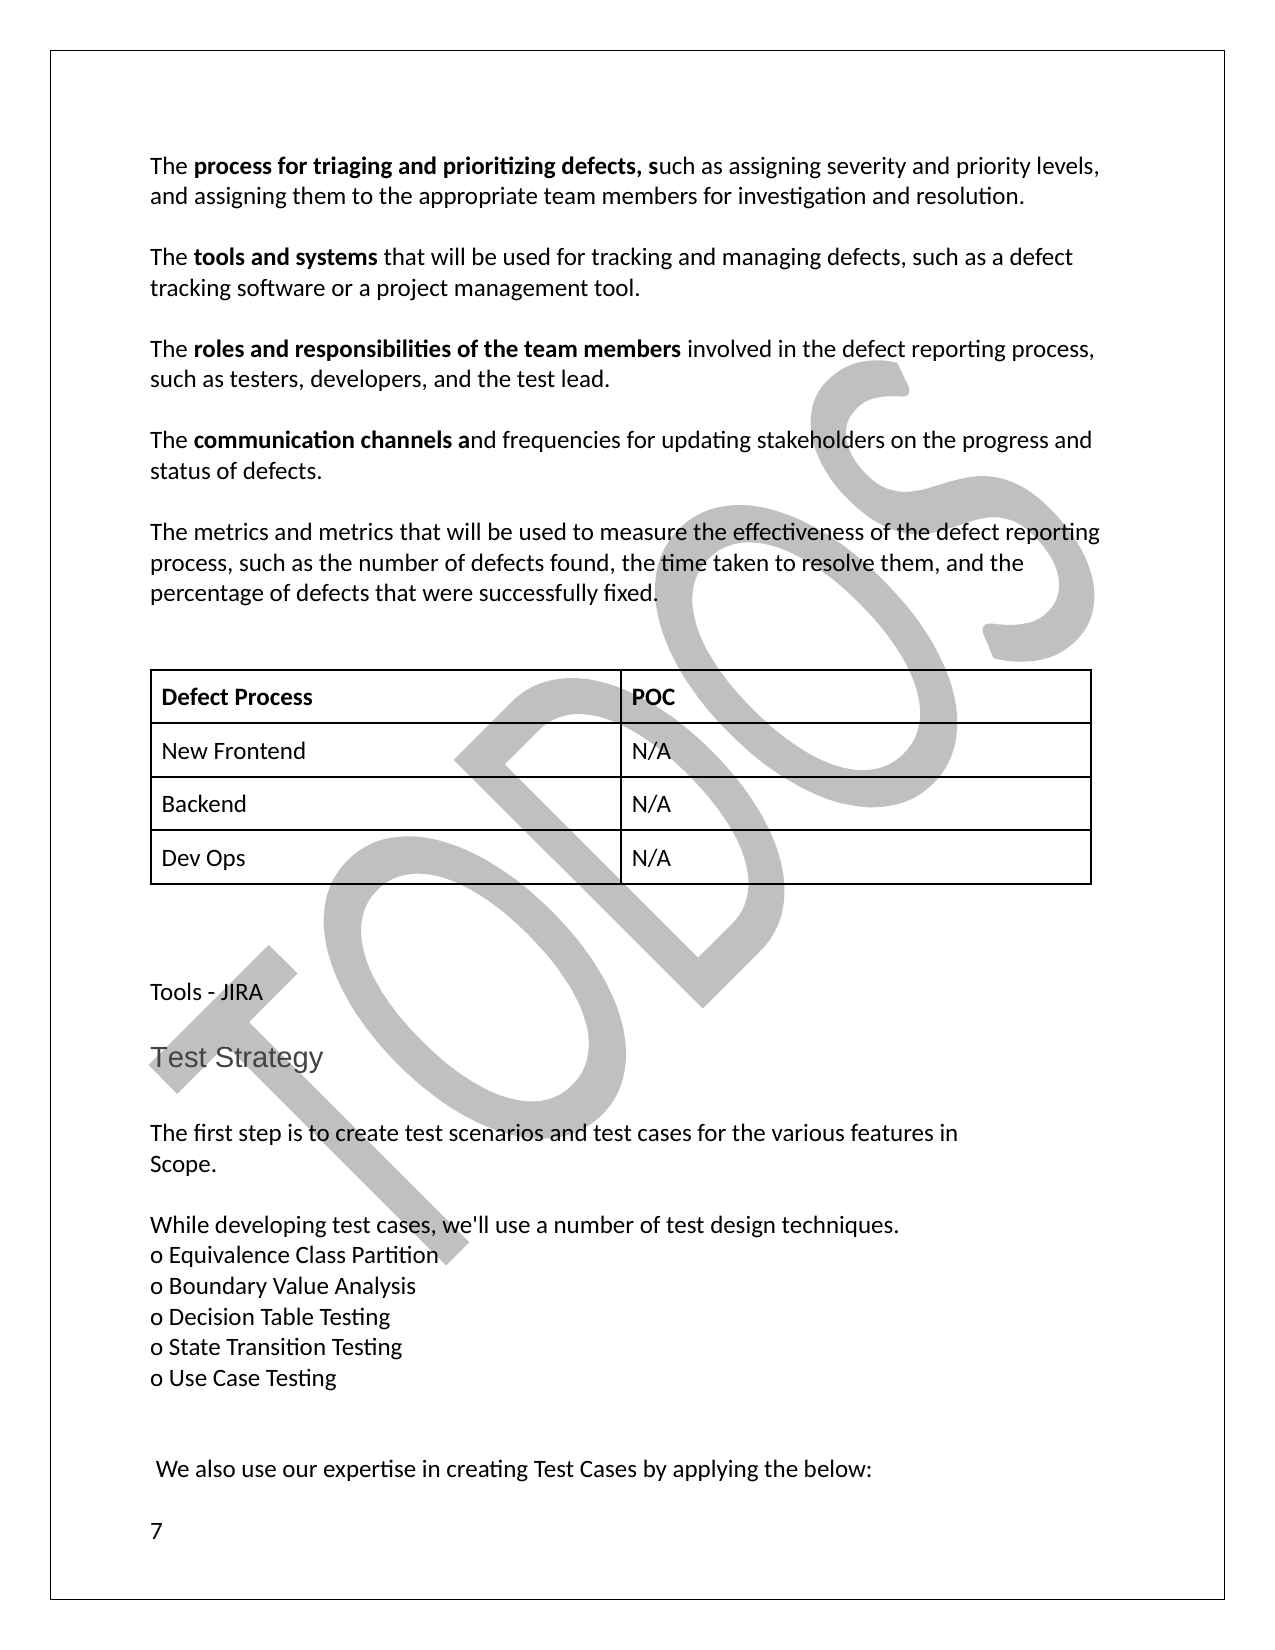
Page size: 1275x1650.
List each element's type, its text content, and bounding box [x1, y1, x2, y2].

table_header POC [622, 671, 1090, 722]
text o State Transition Testing [150, 1331, 1125, 1362]
table_cell Dev Ops [152, 831, 620, 883]
text While developing test cases, we'll use a number of test design techniques. [150, 1209, 1125, 1239]
text o Boundary Value Analysis [150, 1270, 1125, 1301]
text The communication channels and frequencies for updating stakeholders on the progress and status of defects. [150, 425, 1125, 486]
table_cell Backend [152, 778, 620, 829]
table_cell N/A [622, 778, 1090, 829]
text We also use our expertise in creating Test Cases by applying the below: [150, 1453, 1125, 1484]
table_header Defect Process [152, 671, 620, 722]
text Tools - JIRA [150, 976, 1125, 1007]
text The roles and responsibilities of the team members involved in the defect reporting process, such as testers, developers, and the test lead. [150, 333, 1125, 394]
text The metrics and metrics that will be used to measure the effectiveness of the defect reporting process, such as the number of defects found, the time taken to resolve them, and the percentage of defects that were successfully fixed. [150, 516, 1125, 608]
text o Use Case Testing [150, 1362, 1125, 1392]
text The tools and systems that will be used for tracking and managing defects, such as a defect tracking software or a project management tool. [150, 242, 1125, 303]
text o Decision Table Testing [150, 1301, 1125, 1331]
text o Equivalence Class Partition [150, 1239, 1125, 1270]
text The first step is to create test scenarios and test cases for the various features in [150, 1117, 1125, 1148]
subtitle Test Strategy [150, 1040, 1125, 1074]
text The process for triaging and prioritizing defects, such as assigning severity and priority levels, and assigning them to the appropriate team members for investigation and resolution. [150, 150, 1125, 211]
table_cell N/A [622, 831, 1090, 883]
table_cell New Frontend [152, 724, 620, 776]
text Scope. [150, 1148, 1125, 1178]
table_cell N/A [622, 724, 1090, 776]
